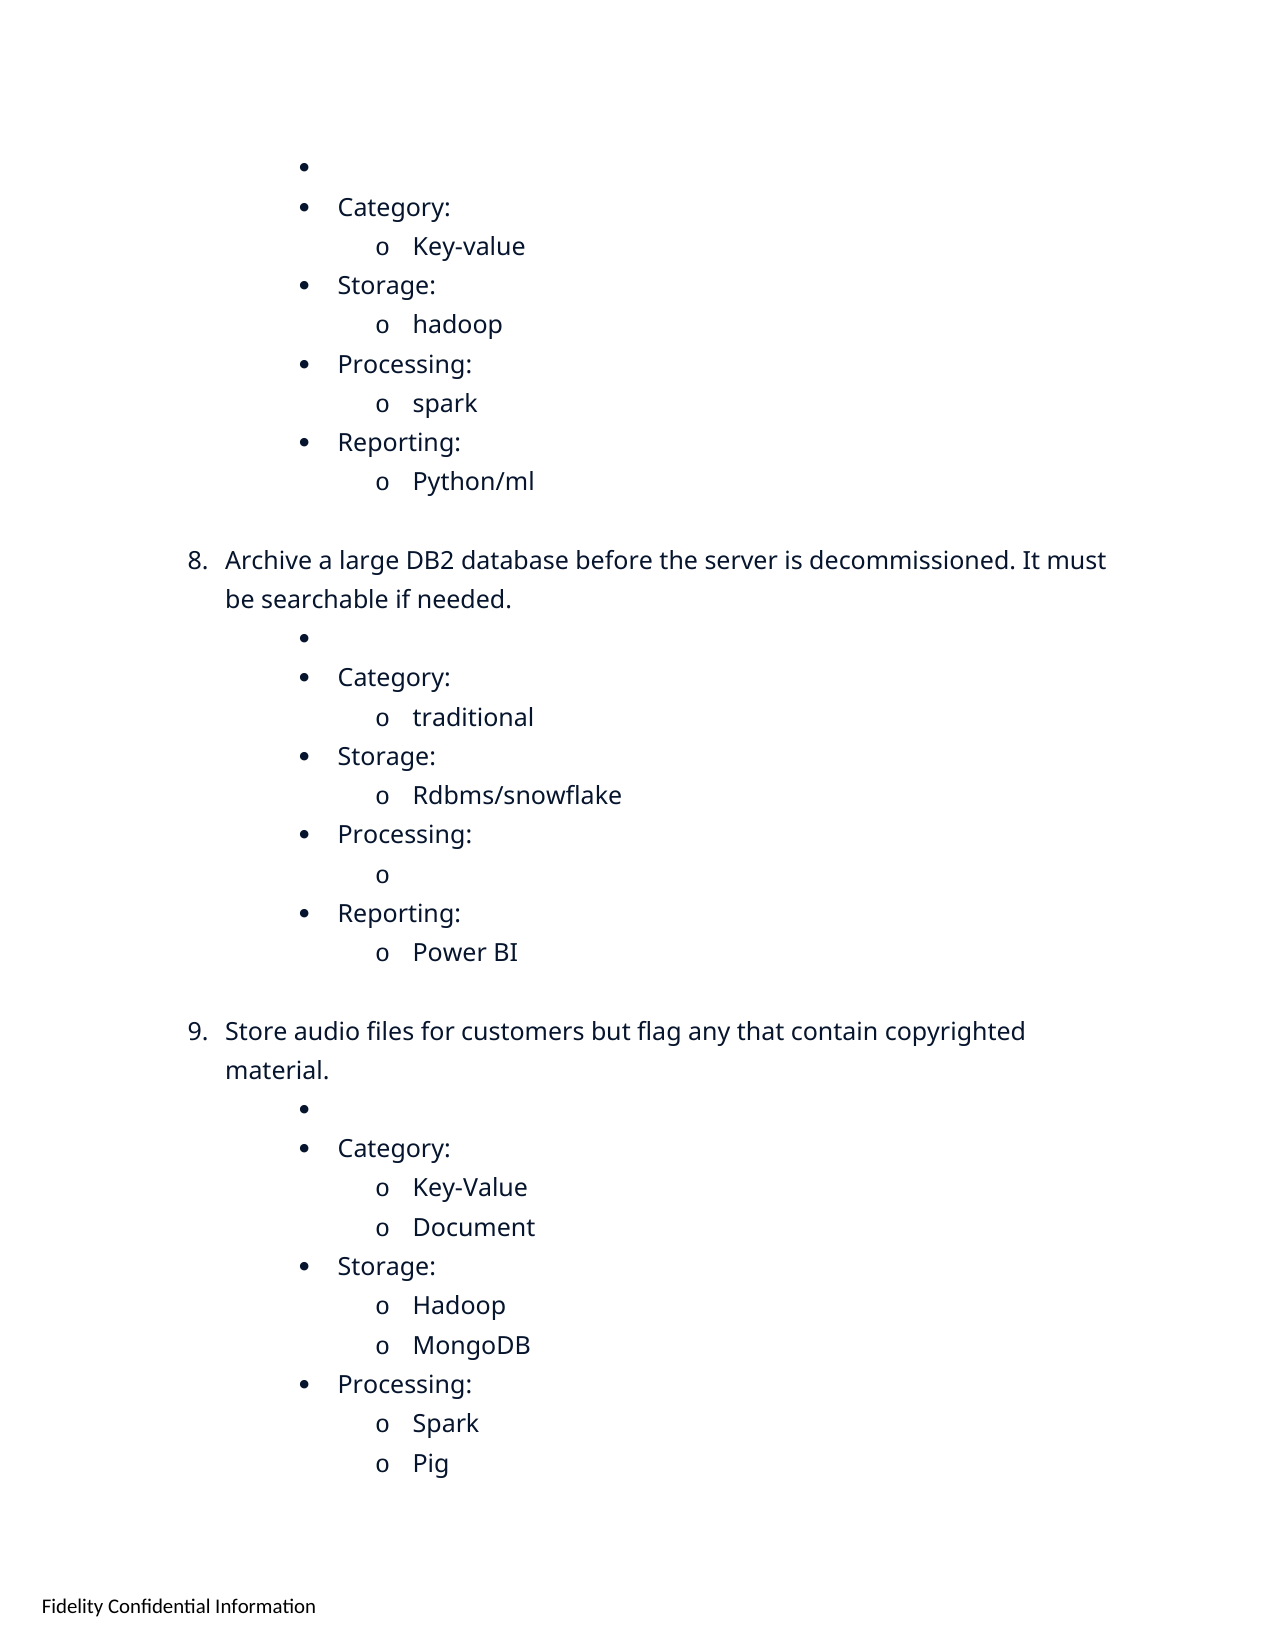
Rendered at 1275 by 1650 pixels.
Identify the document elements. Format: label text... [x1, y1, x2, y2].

list hadoop [375, 307, 1125, 341]
list spark [375, 385, 1125, 420]
list Document [375, 1209, 1125, 1244]
list Processing: [300, 346, 1125, 380]
list Category: [300, 660, 1125, 694]
list Hadoop [375, 1288, 1125, 1322]
list Storage: [300, 268, 1125, 302]
list traditional [375, 699, 1125, 733]
list Key-Value [375, 1170, 1125, 1204]
list Reporting: [300, 896, 1125, 930]
list Key-value [375, 228, 1125, 263]
list Python/ml [375, 464, 1125, 498]
list Pig [375, 1445, 1125, 1479]
list MongoDB [375, 1327, 1125, 1362]
list Storage: [300, 738, 1125, 773]
list Spark [375, 1406, 1125, 1440]
list Rdbms/snowflake [375, 778, 1125, 812]
list Reporting: [300, 425, 1125, 459]
list Archive a large DB2 database before the server is decommissioned. It must be searchable if needed. [187, 542, 1125, 616]
list Store audio files for customers but flag any that contain copyrighted material. [187, 1013, 1125, 1087]
list Storage: [300, 1249, 1125, 1283]
list Category: [300, 189, 1125, 223]
list Processing: [300, 817, 1125, 851]
list Category: [300, 1131, 1125, 1165]
list Processing: [300, 1367, 1125, 1401]
list Power BI [375, 935, 1125, 969]
